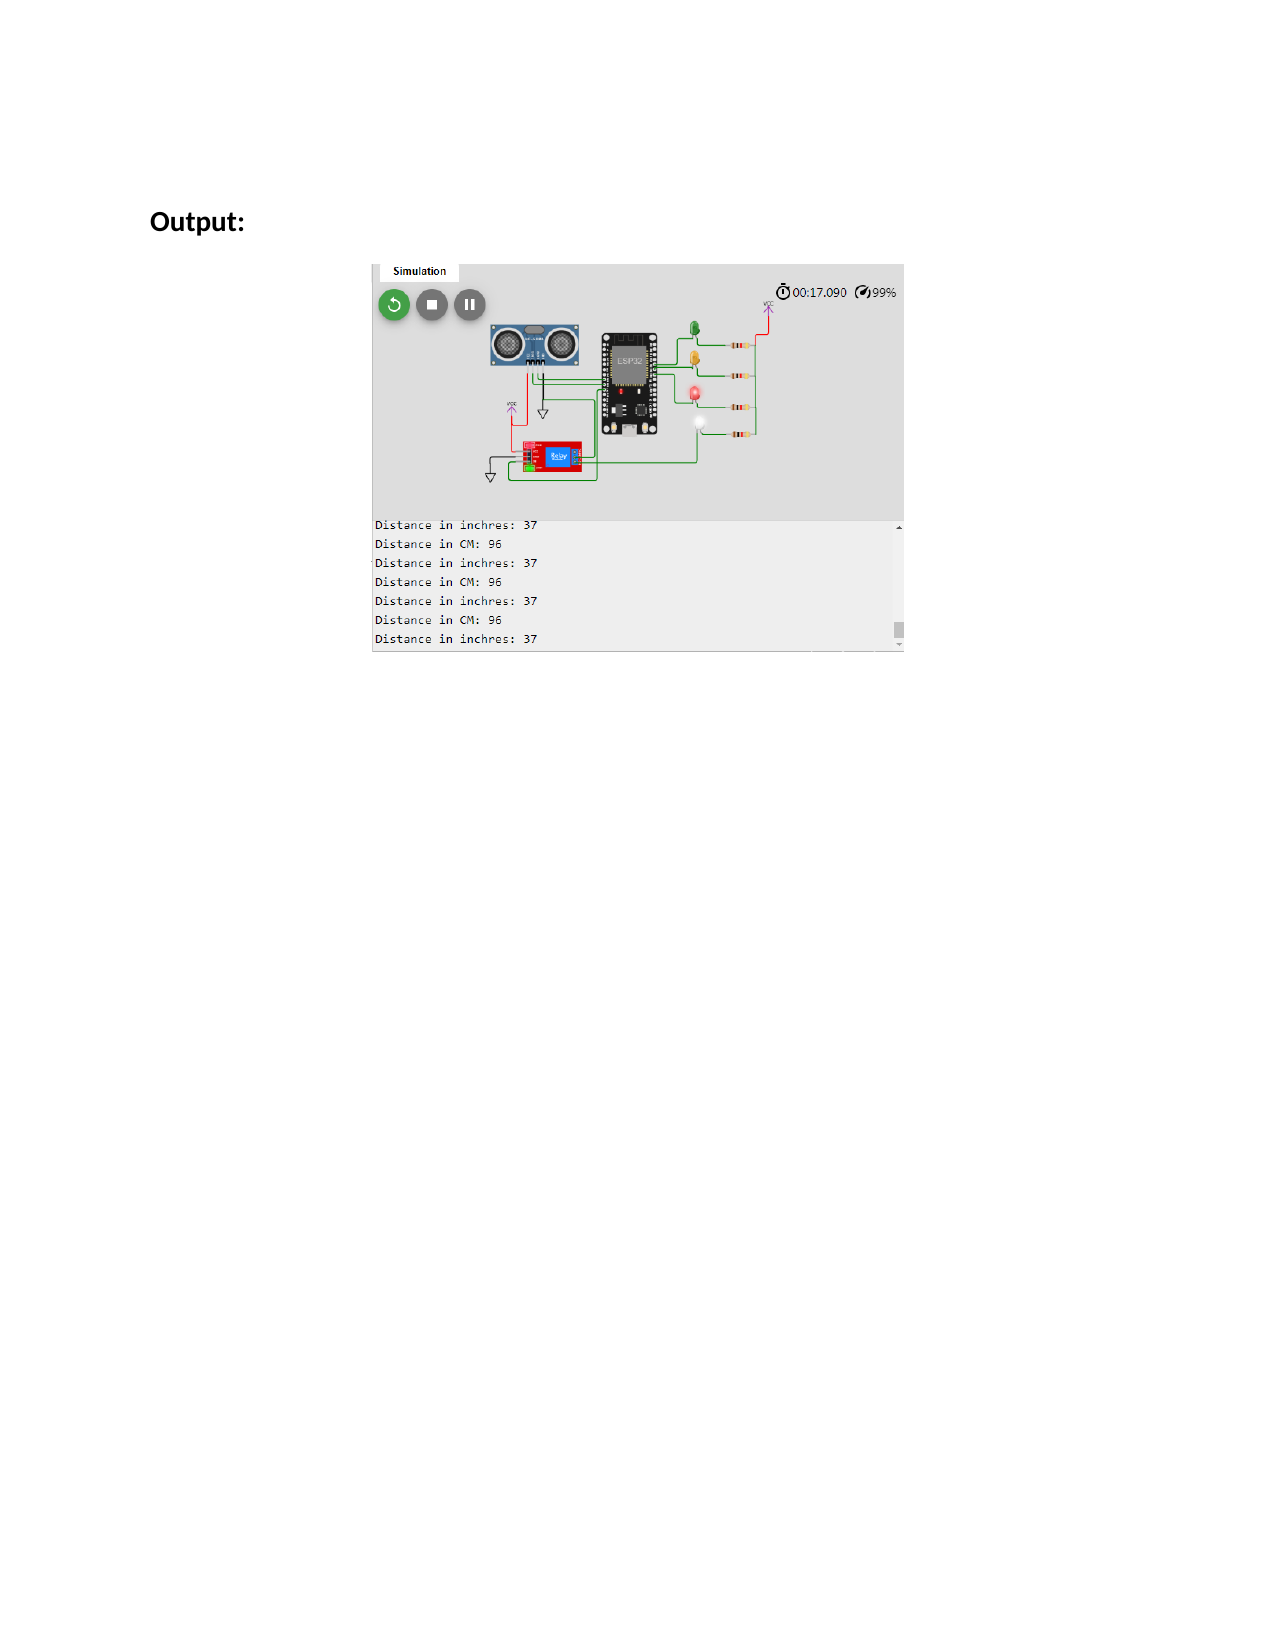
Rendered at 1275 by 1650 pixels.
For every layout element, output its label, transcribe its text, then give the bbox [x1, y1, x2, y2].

text Output: [150, 203, 1125, 239]
picture [371, 264, 904, 652]
